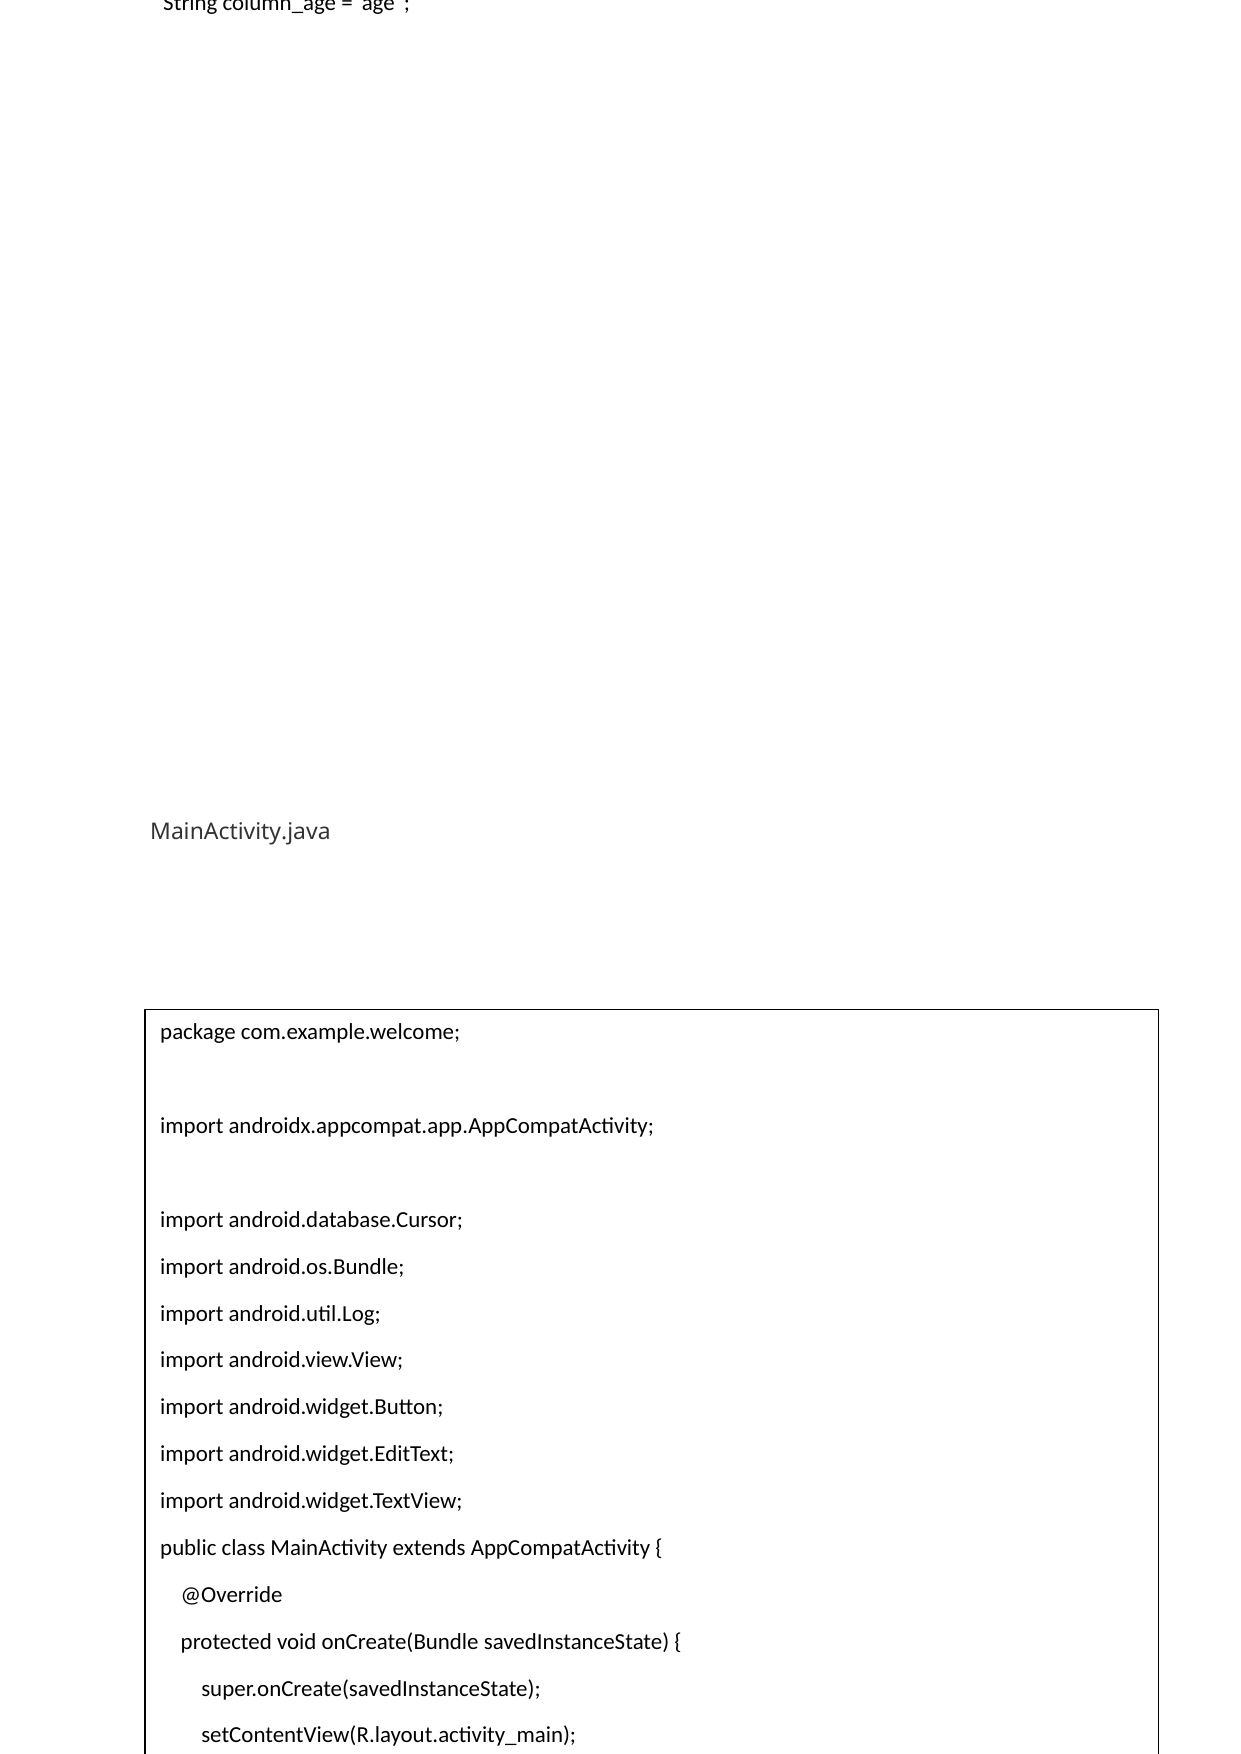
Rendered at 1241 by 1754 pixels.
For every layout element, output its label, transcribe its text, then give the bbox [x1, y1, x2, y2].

text MainActivity.java [150, 814, 1090, 846]
